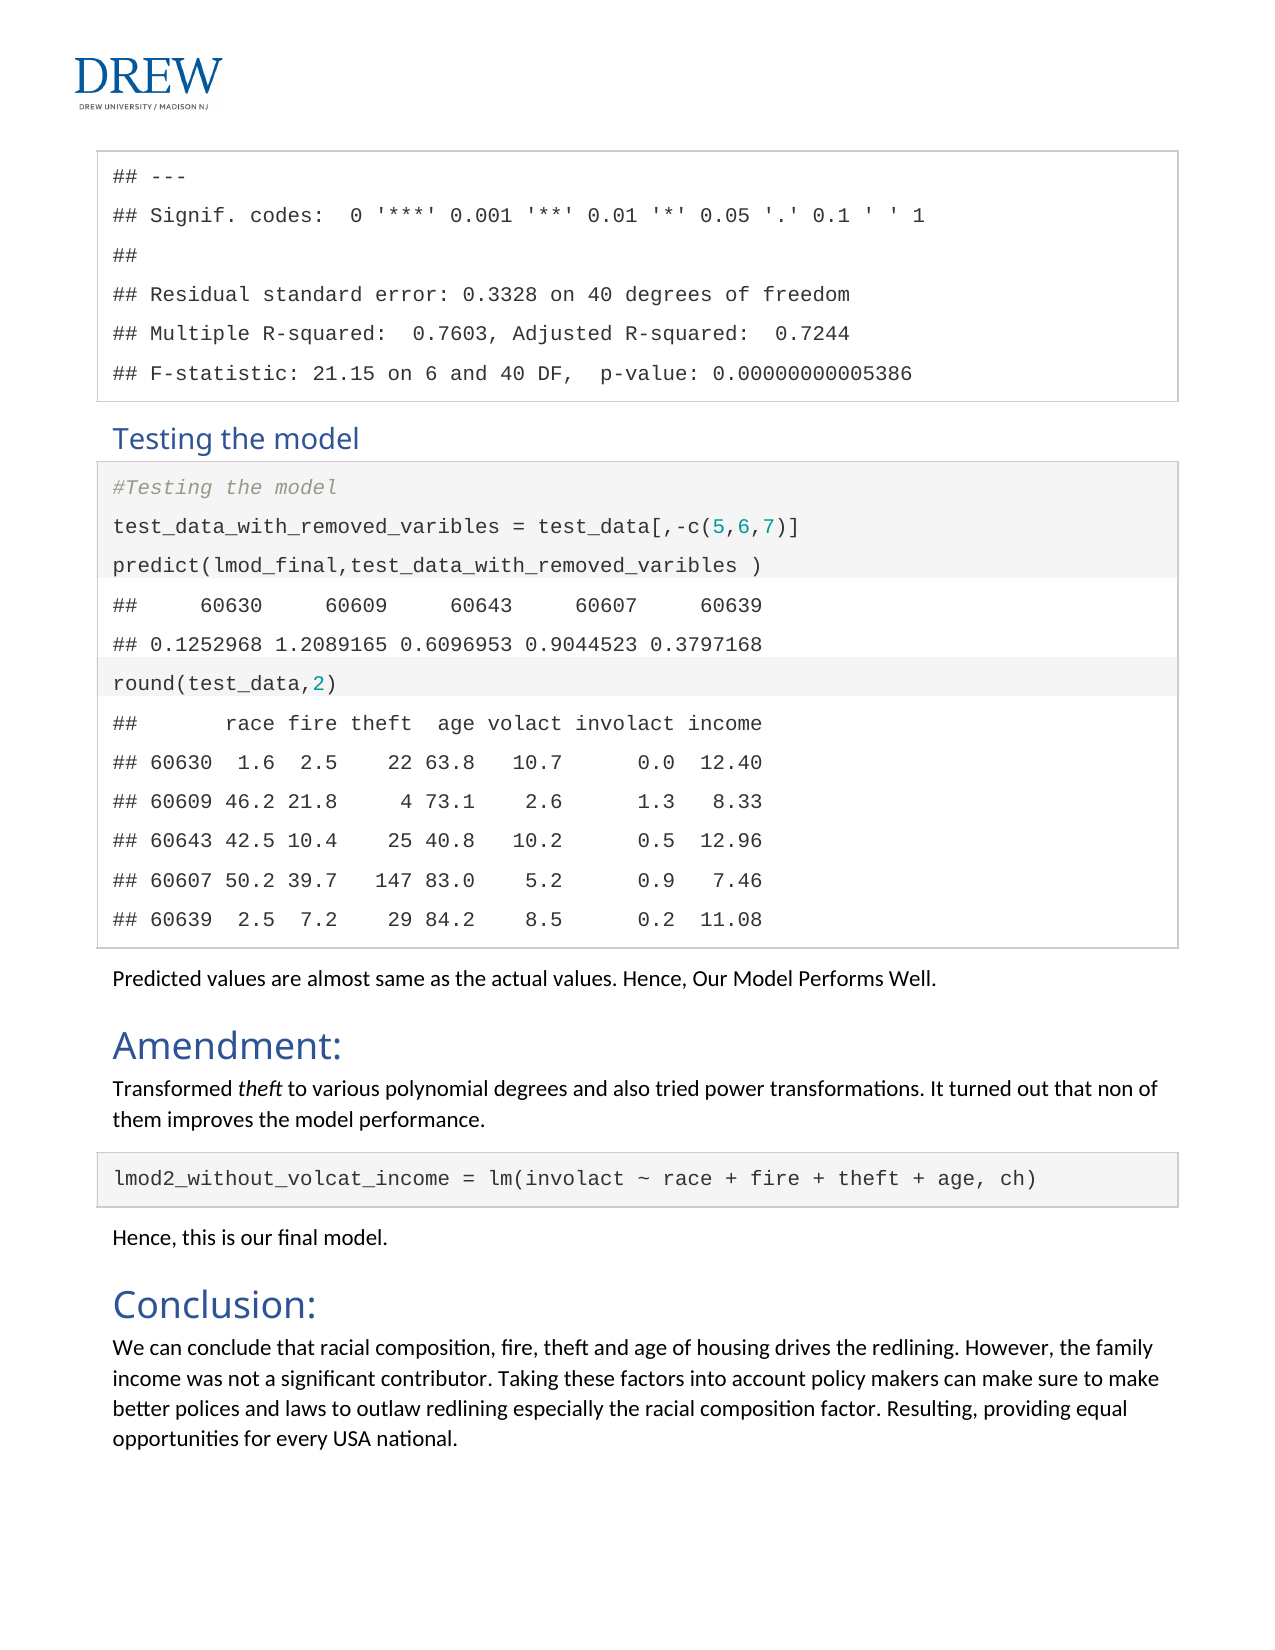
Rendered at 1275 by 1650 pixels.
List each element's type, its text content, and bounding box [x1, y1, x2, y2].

text ## 60607 50.2 39.7 147 83.0 5.2 0.9 7.46 [98, 853, 1177, 893]
text ## 0.1252968 1.2089165 0.6096953 0.9044523 0.3797168 [98, 618, 1177, 657]
text ## race fire theft age volact involact income [98, 696, 1177, 736]
text Hence, this is our final model. [112, 1223, 1162, 1251]
text ## Residual standard error: 0.3328 on 40 degrees of freedom [98, 268, 1177, 307]
text ## 60630 60609 60643 60607 60639 [98, 578, 1177, 618]
text ## F-statistic: 21.15 on 6 and 40 DF, p-value: 0.00000000005386 [98, 346, 1177, 401]
text ## --- [98, 152, 1177, 189]
text Transformed theft to various polynomial degrees and also tried power transformations. It turned out that non of them improves the model performance. [112, 1074, 1162, 1133]
text ## 60630 1.6 2.5 22 63.8 10.7 0.0 12.40 [98, 736, 1177, 775]
text ## Multiple R-squared: 0.7603, Adjusted R-squared: 0.7244 [98, 307, 1177, 346]
text ## 60643 42.5 10.4 25 40.8 10.2 0.5 12.96 [98, 814, 1177, 853]
text lmod2_without_volcat_income = lm(involact ~ race + fire + theft + age, ch) [98, 1153, 1177, 1206]
subtitle Amendment: [112, 1019, 1162, 1071]
text test_data_with_removed_varibles = test_data[,-c(5,6,7)] [98, 500, 1177, 539]
text Predicted values are almost same as the actual values. Hence, Our Model Performs Well. [112, 964, 1162, 992]
picture [75, 58, 223, 110]
text ## [98, 228, 1177, 268]
text ## 60639 2.5 7.2 29 84.2 8.5 0.2 11.08 [98, 893, 1177, 947]
text round(test_data,2) [98, 657, 1177, 696]
text ## 60609 46.2 21.8 4 73.1 2.6 1.3 8.33 [98, 775, 1177, 814]
subtitle Conclusion: [112, 1278, 1162, 1329]
text #Testing the model [98, 462, 1177, 500]
subtitle Testing the model [112, 418, 1162, 458]
text predict(lmod_final,test_data_with_removed_varibles ) [98, 539, 1177, 578]
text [112, 1333, 1162, 1482]
text ## Signif. codes: 0 '***' 0.001 '**' 0.01 '*' 0.05 '.' 0.1 ' ' 1 [98, 189, 1177, 228]
